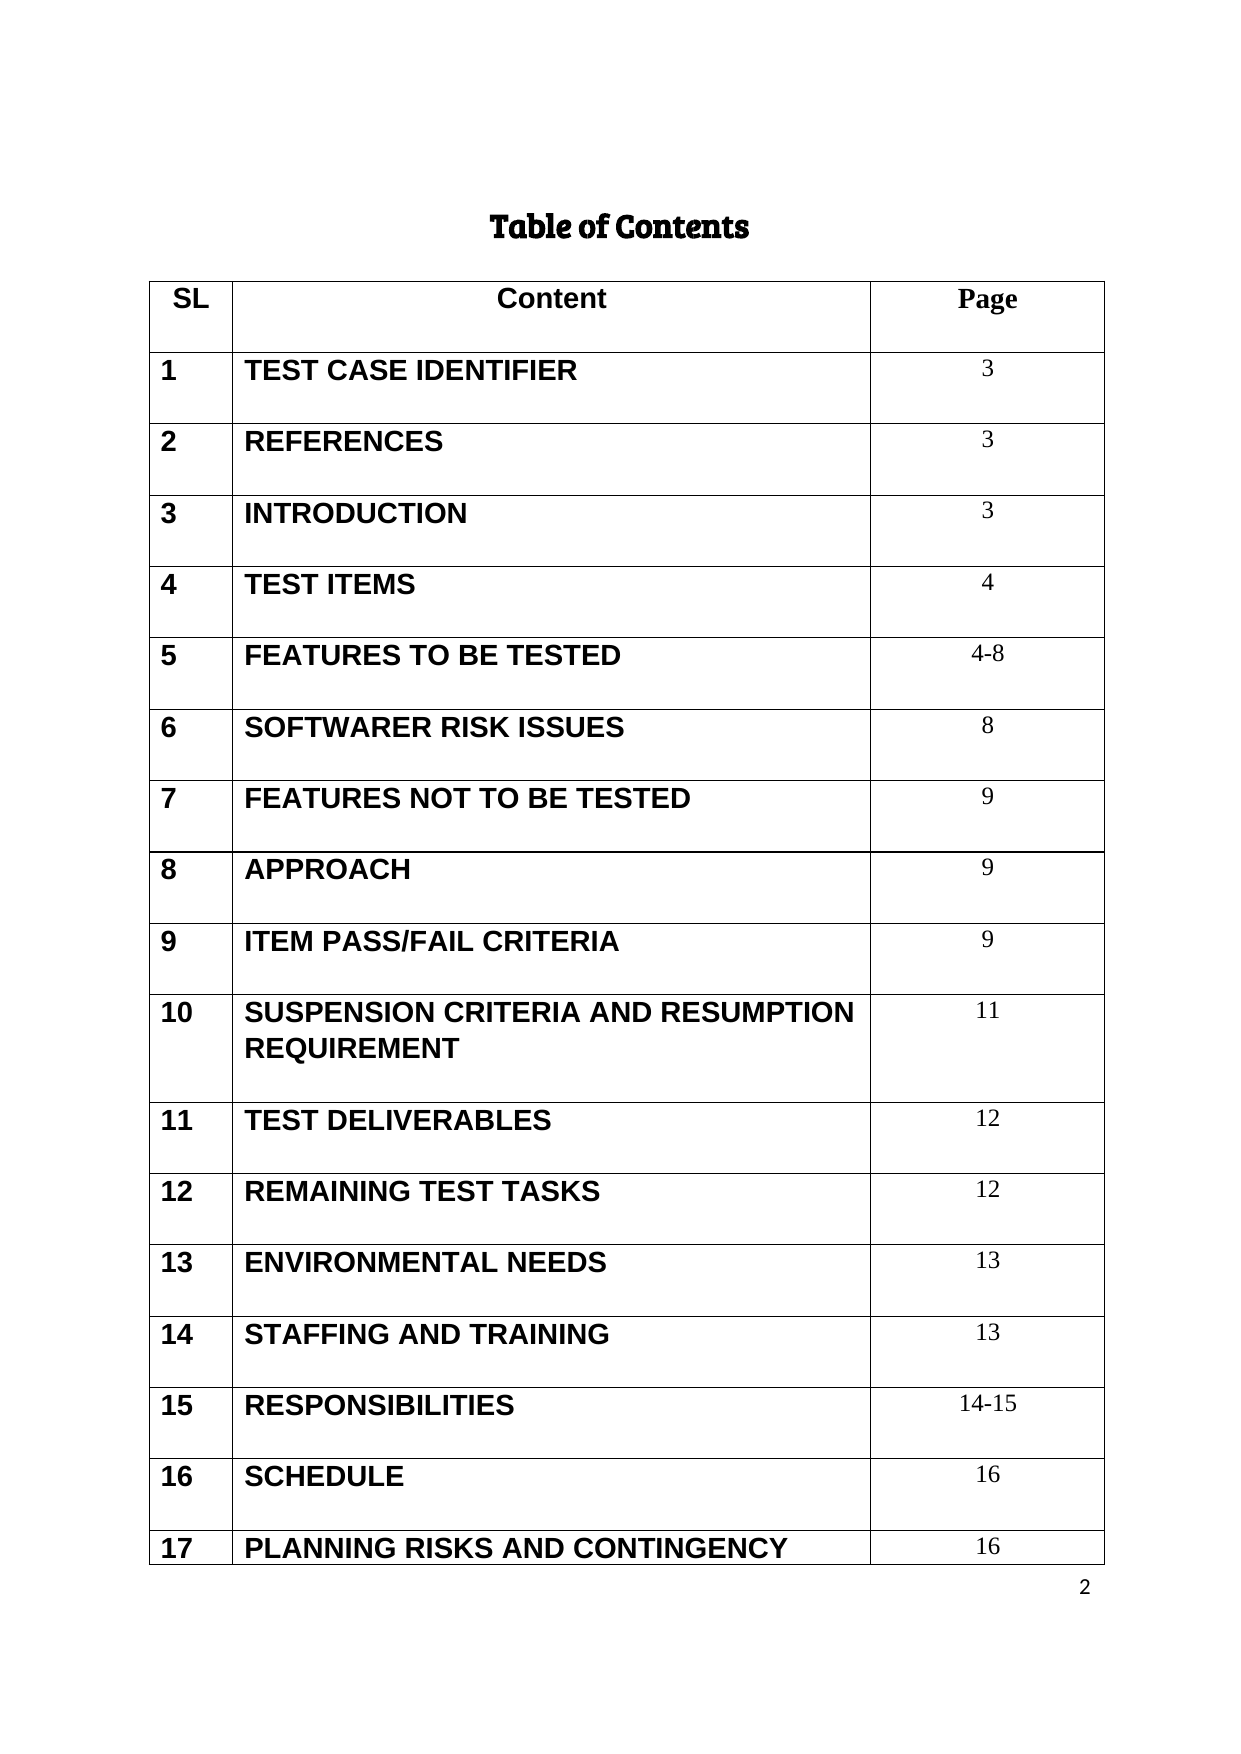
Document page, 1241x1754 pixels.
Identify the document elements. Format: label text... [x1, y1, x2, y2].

table_cell INTRODUCTION [233, 496, 870, 566]
table_cell 17 [150, 1531, 232, 1564]
table_cell 7 [150, 781, 232, 851]
table_cell 14-15 [871, 1388, 1104, 1458]
table_cell 3 [871, 353, 1104, 423]
table_cell 2 [150, 424, 232, 494]
table_cell 9 [871, 781, 1104, 851]
table_cell TEST CASE IDENTIFIER [233, 353, 870, 423]
table_cell APPROACH [233, 853, 870, 923]
table_cell FEATURES NOT TO BE TESTED [233, 781, 870, 851]
table_cell 4-8 [871, 638, 1104, 709]
table_cell 3 [871, 424, 1104, 494]
table_cell 8 [150, 853, 232, 923]
table_cell 5 [150, 638, 232, 709]
table_header Content [233, 282, 870, 352]
table_cell 10 [150, 995, 232, 1102]
table_cell 13 [150, 1245, 232, 1316]
table_header SL [150, 282, 232, 352]
table_cell SOFTWARER RISK ISSUES [233, 710, 870, 780]
table_cell 9 [150, 924, 232, 994]
table_cell TEST ITEMS [233, 567, 870, 637]
table_cell STAFFING AND TRAINING [233, 1317, 870, 1387]
table_cell 1 [150, 353, 232, 423]
table_cell 11 [150, 1103, 232, 1173]
table_cell 16 [150, 1459, 232, 1530]
table_cell 12 [871, 1174, 1104, 1244]
table_cell 16 [871, 1459, 1104, 1530]
table_cell SCHEDULE [233, 1459, 870, 1530]
table_cell ITEM PASS/FAIL CRITERIA [233, 924, 870, 994]
table_cell 13 [871, 1245, 1104, 1316]
table_cell REMAINING TEST TASKS [233, 1174, 870, 1244]
table_cell TEST DELIVERABLES [233, 1103, 870, 1173]
table_cell 12 [871, 1103, 1104, 1173]
table_cell RESPONSIBILITIES [233, 1388, 870, 1458]
table_cell 4 [871, 567, 1104, 637]
table_cell 9 [871, 853, 1104, 923]
table_cell 13 [871, 1317, 1104, 1387]
table_cell 4 [150, 567, 232, 637]
table_cell 15 [150, 1388, 232, 1458]
table_cell 6 [150, 710, 232, 780]
table_cell 3 [150, 496, 232, 566]
table_cell SUSPENSION CRITERIA AND RESUMPTION REQUIREMENT [233, 995, 870, 1102]
table_cell 3 [871, 496, 1104, 566]
table_cell 11 [871, 995, 1104, 1102]
table_cell FEATURES TO BE TESTED [233, 638, 870, 709]
table_cell 14 [150, 1317, 232, 1387]
table_cell 8 [871, 710, 1104, 780]
table_cell REFERENCES [233, 424, 870, 494]
table_cell ENVIRONMENTAL NEEDS [233, 1245, 870, 1316]
table_cell 16 [871, 1531, 1104, 1564]
table_cell 12 [150, 1174, 232, 1244]
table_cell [233, 1531, 870, 1564]
table_cell 9 [871, 924, 1104, 994]
table_header Page [871, 282, 1104, 352]
